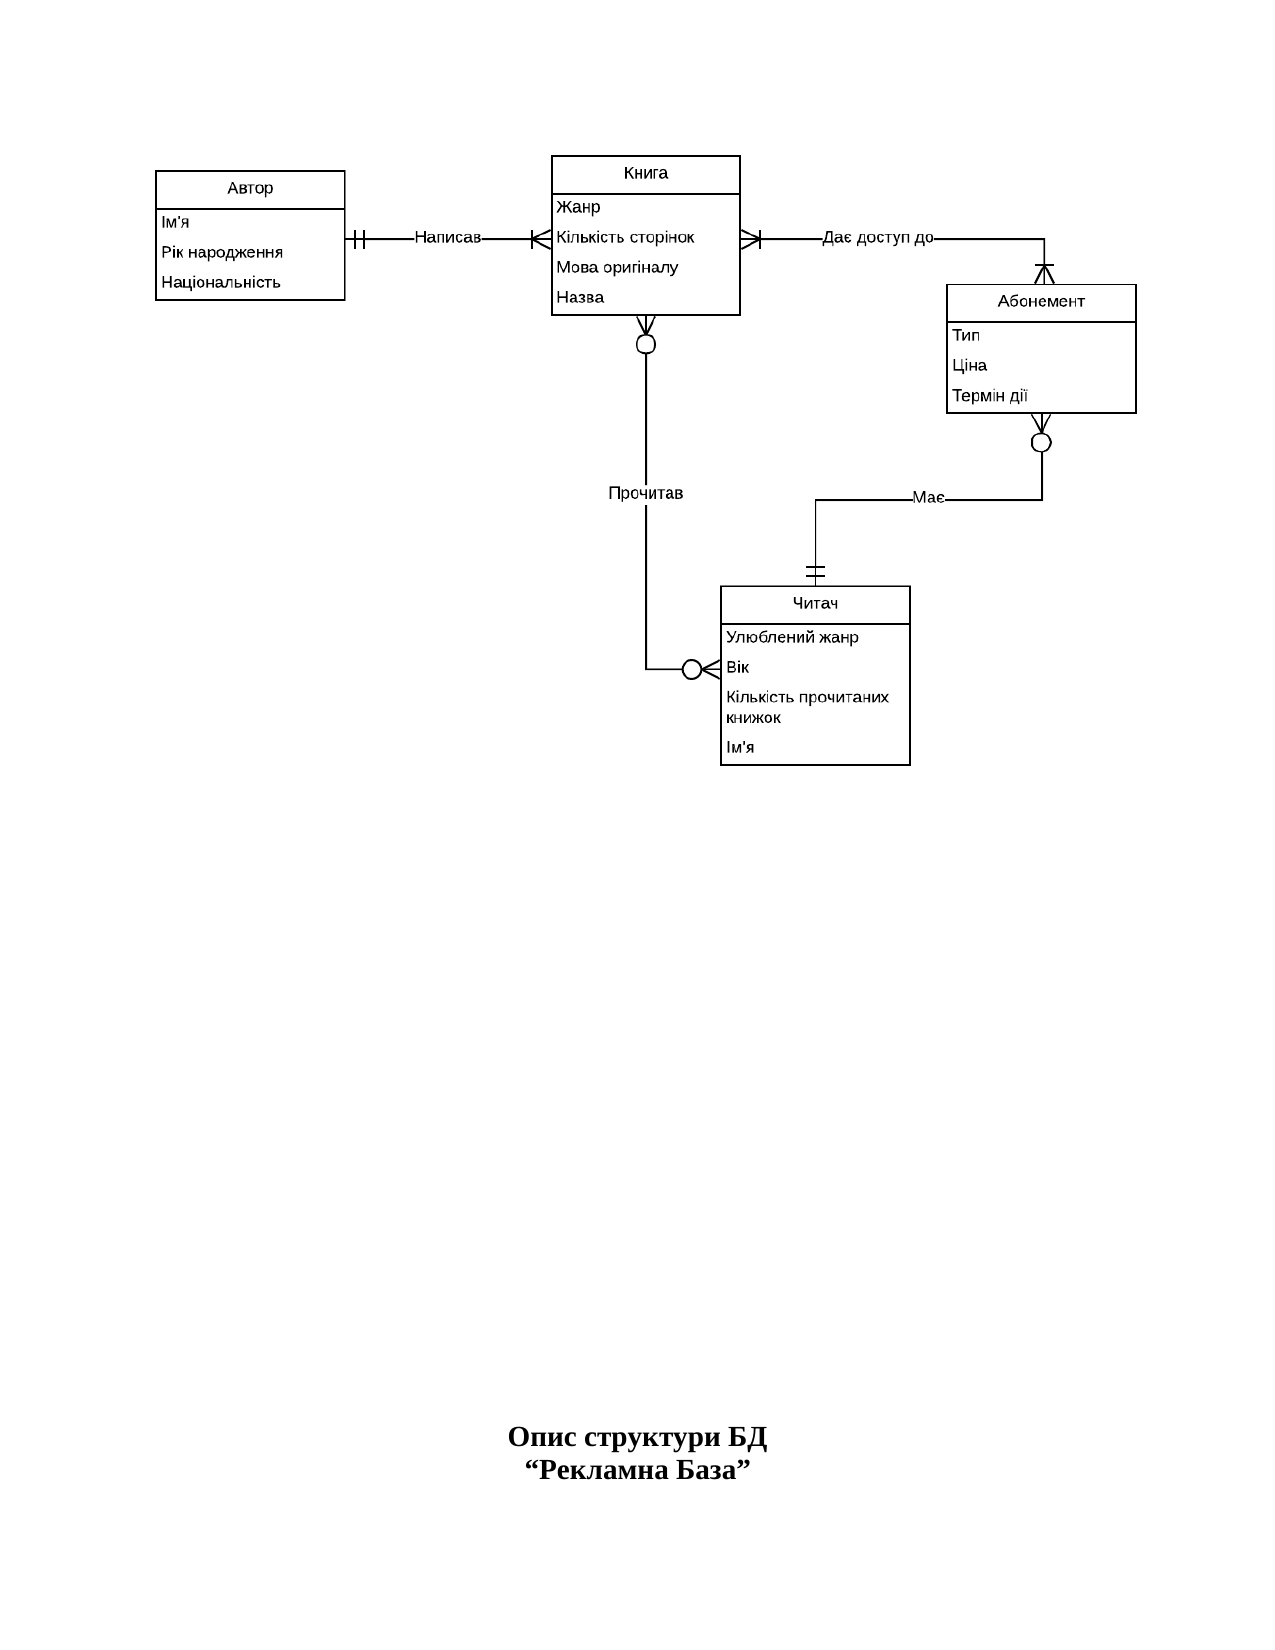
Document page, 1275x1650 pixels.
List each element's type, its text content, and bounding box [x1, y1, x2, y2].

picture [118, 118, 1173, 802]
text “Рекламна База” [118, 1452, 1157, 1486]
text Опис структури БД [118, 1419, 1157, 1452]
